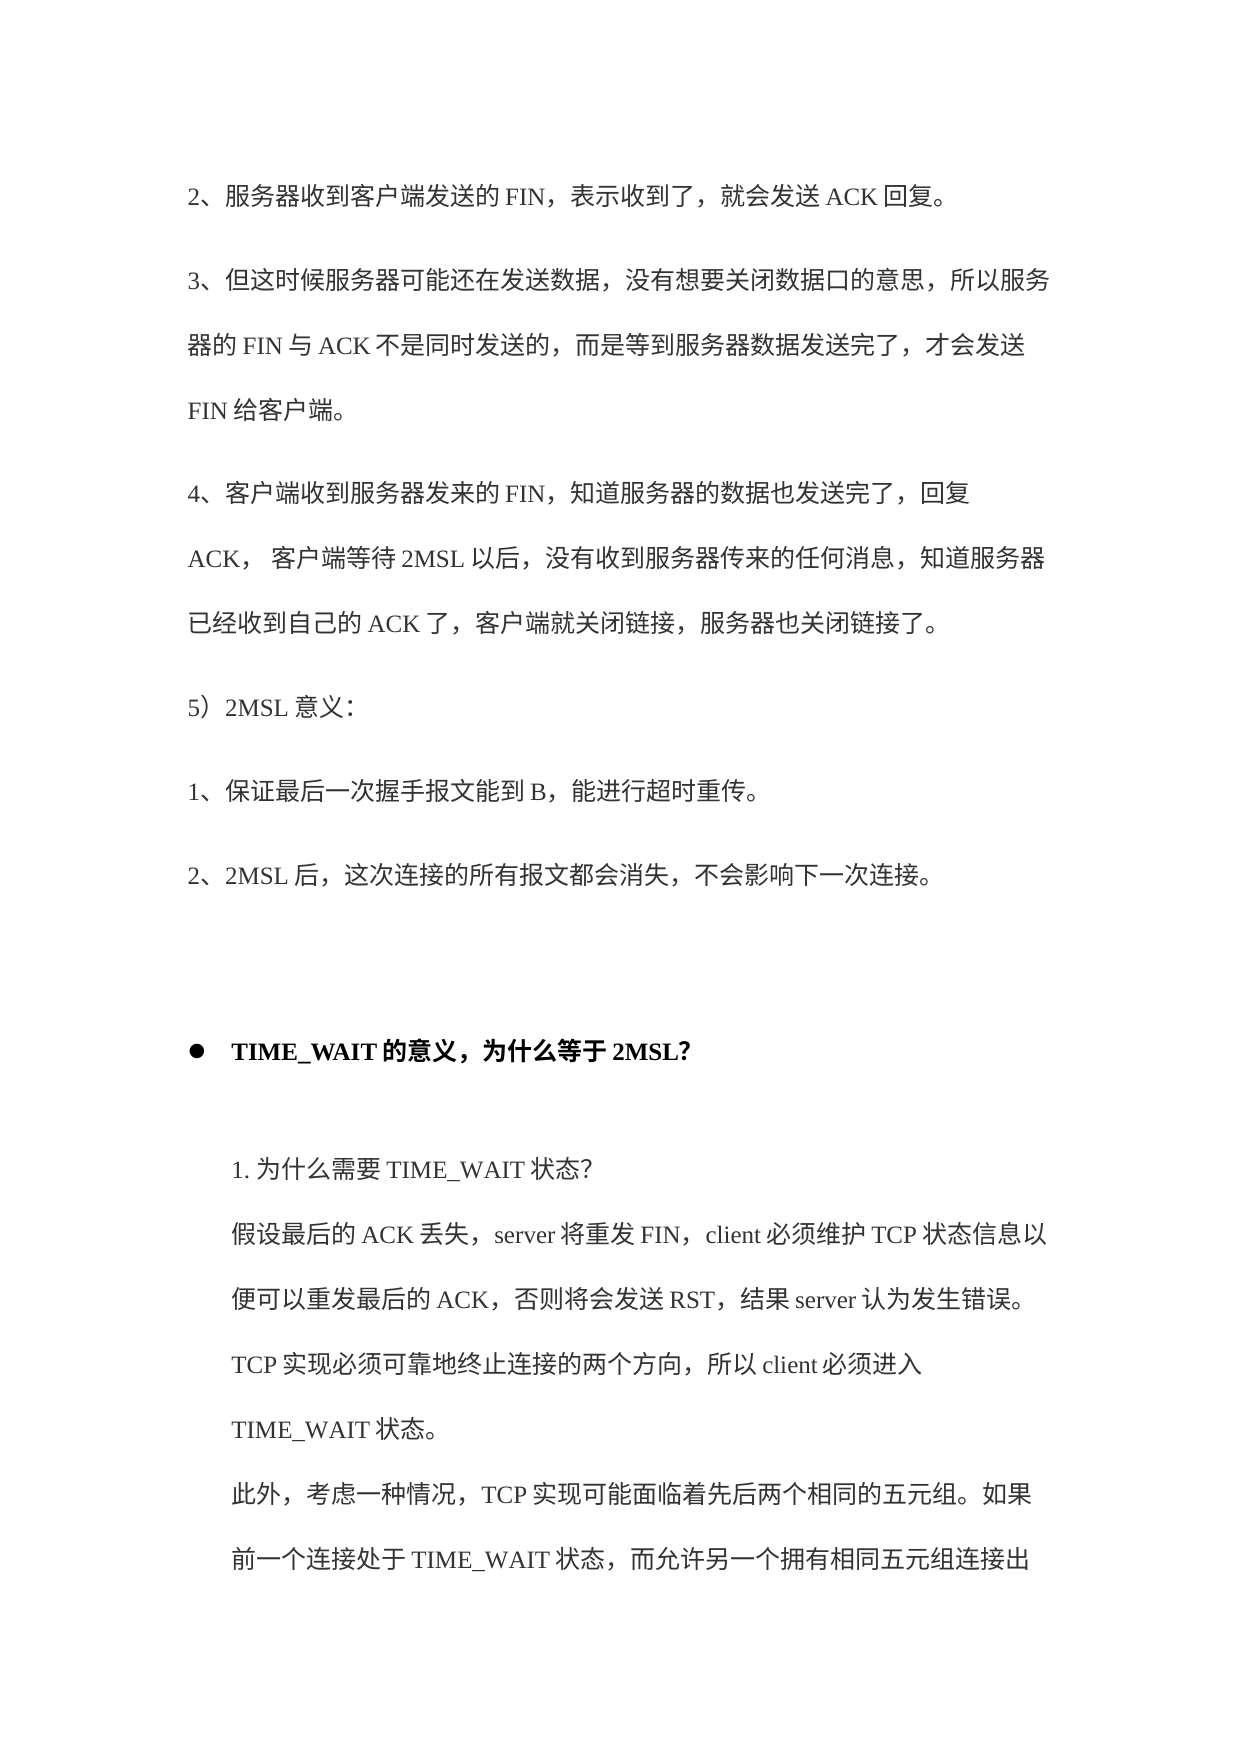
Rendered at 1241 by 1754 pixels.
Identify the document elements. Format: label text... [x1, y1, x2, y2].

text 2、2MSL后，这次连接的所有报文都会消失，不会影响下一次连接。 [187, 841, 1053, 906]
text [231, 1460, 1053, 1590]
text 5）2MSL意义： [187, 673, 1053, 738]
text 1. 为什么需要TIME_WAIT状态？ [231, 1135, 1053, 1200]
text 2、服务器收到客户端发送的FIN，表示收到了，就会发送ACK回复。 [187, 162, 1053, 227]
text 假设最后的ACK丢失，server将重发FIN，client必须维护TCP状态信息以便可以重发最后的ACK，否则将会发送RST，结果server认为发生错误。TCP实现必须可靠地终止连接的两个方向，所以client必须进入TIME_WAIT状态。 [231, 1200, 1053, 1460]
text 4、客户端收到服务器发来的FIN，知道服务器的数据也发送完了，回复ACK， 客户端等待2MSL以后，没有收到服务器传来的任何消息，知道服务器已经收到自己的ACK了，客户端就关闭链接，服务器也关闭链接了。 [187, 459, 1053, 654]
text 1、保证最后一次握手报文能到B，能进行超时重传。 [187, 757, 1053, 822]
text 3、但这时候服务器可能还在发送数据，没有想要关闭数据口的意思，所以服务器的FIN与ACK不是同时发送的，而是等到服务器数据发送完了，才会发送FIN给客户端。 [187, 246, 1053, 441]
subtitle TIME_WAIT的意义，为什么等于2MSL？ [187, 1017, 1053, 1082]
